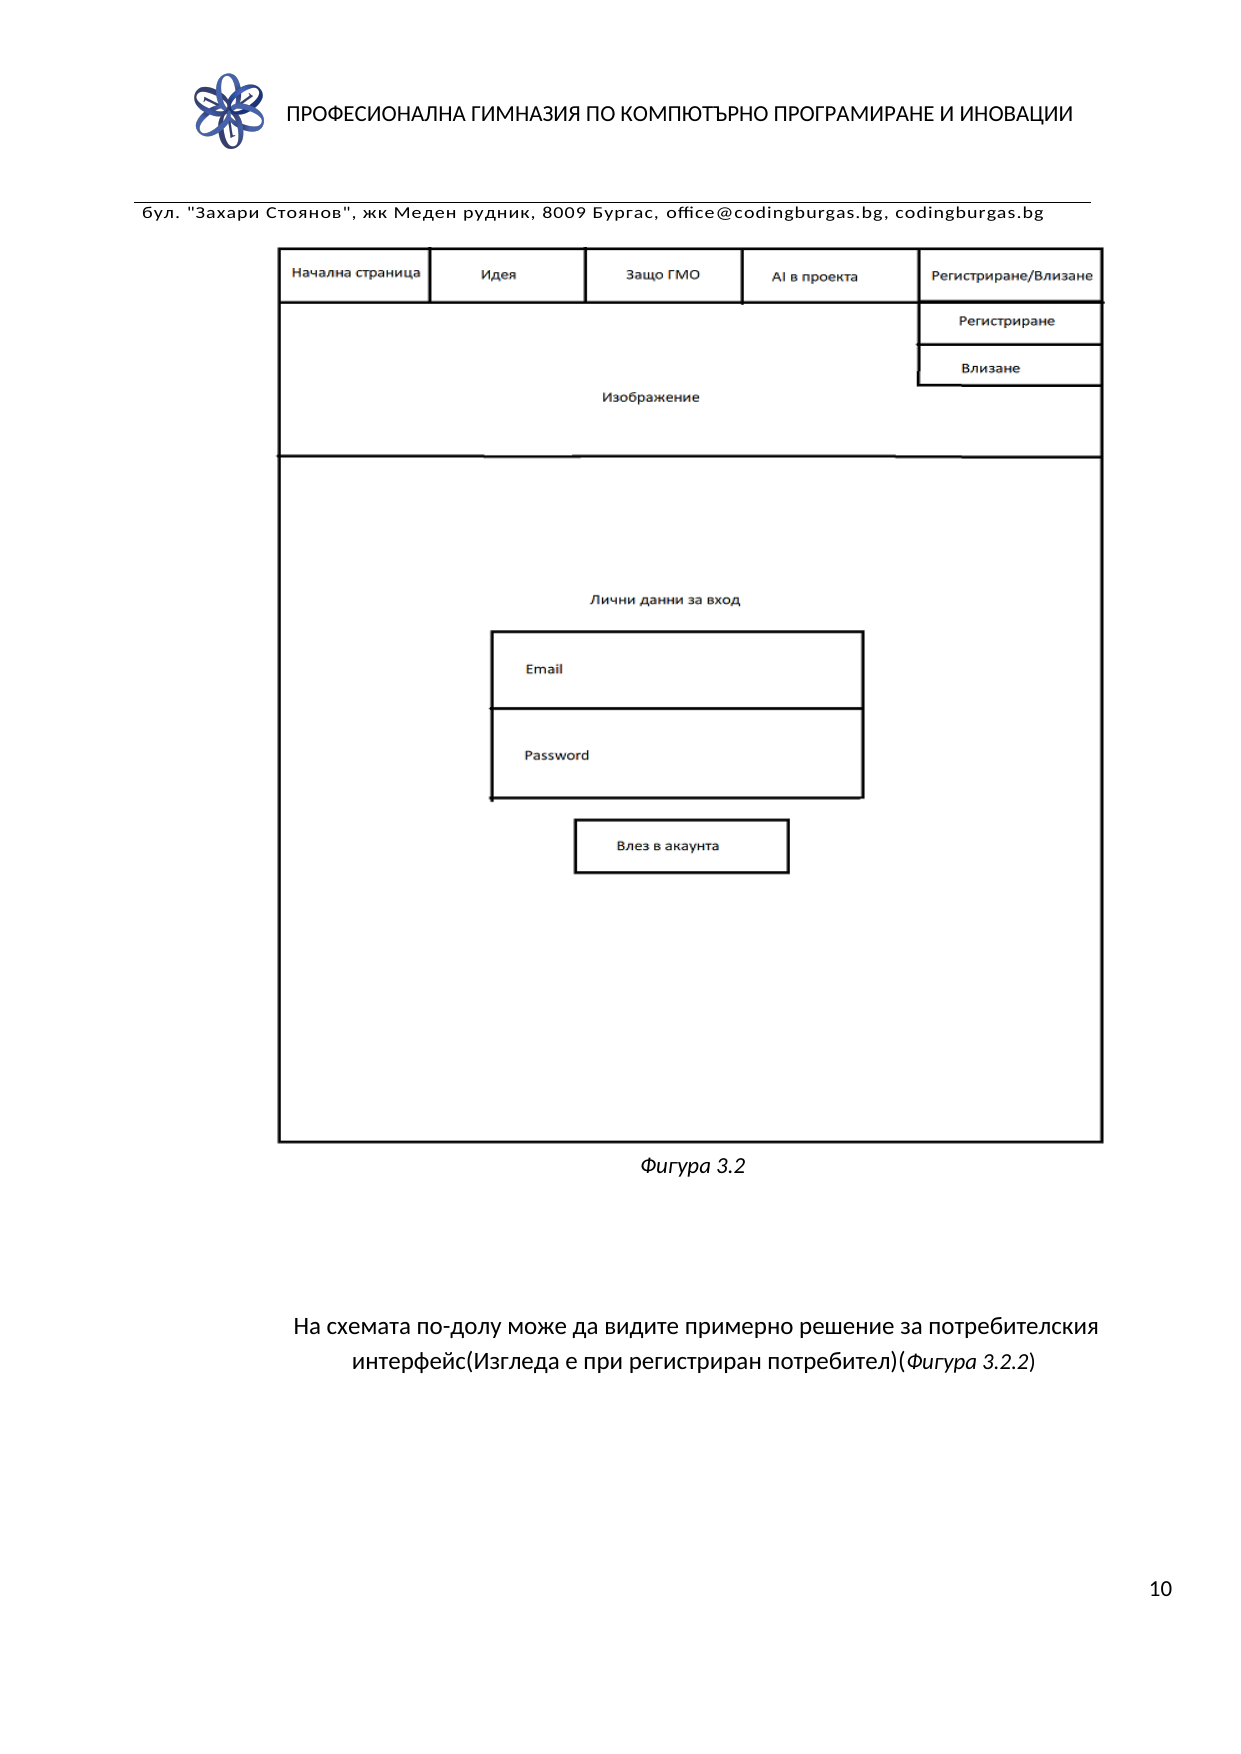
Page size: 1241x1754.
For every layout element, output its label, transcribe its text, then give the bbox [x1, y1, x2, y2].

text На схемата по-долу може да видите примерно решение за потребителския интерфейс(Изгледа е при регистриран потребител)(Фигура 3.2.2) [215, 1310, 1172, 1376]
text Фигура 3.2 [215, 1147, 1172, 1179]
picture [215, 247, 1192, 1147]
picture [145, 73, 275, 153]
